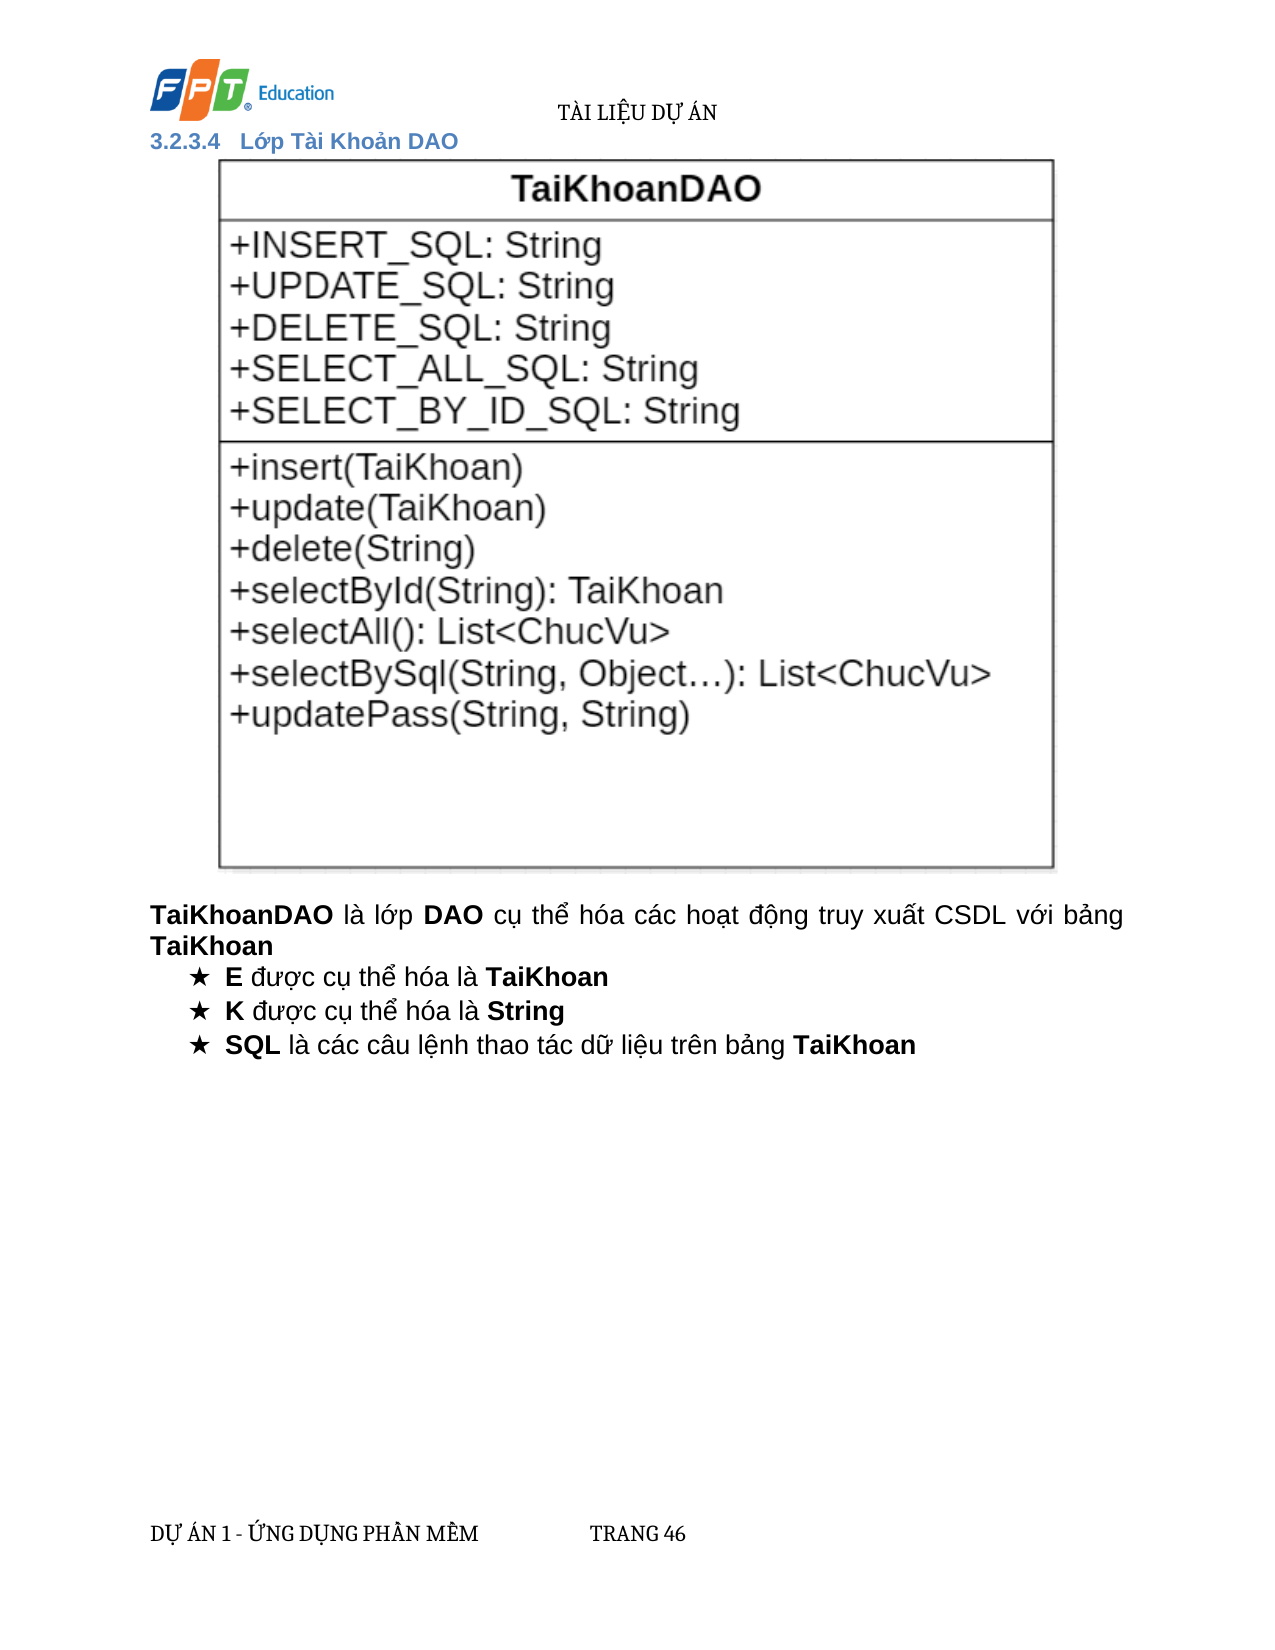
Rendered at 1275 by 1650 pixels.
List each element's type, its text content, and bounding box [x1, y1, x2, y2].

subtitle Lớp Tài Khoản DAO [150, 128, 1125, 154]
list SQL là các câu lệnh thao tác dữ liệu trên bảng TaiKhoan [187, 1029, 1125, 1060]
picture [217, 158, 1058, 874]
picture [150, 59, 336, 121]
text TaiKhoanDAO là lớp DAO cụ thể hóa các hoạt động truy xuất CSDL với bảng TaiKhoan [150, 899, 1125, 961]
list E được cụ thể hóa là TaiKhoan [187, 961, 1125, 992]
list K được cụ thể hóa là String [187, 995, 1125, 1026]
